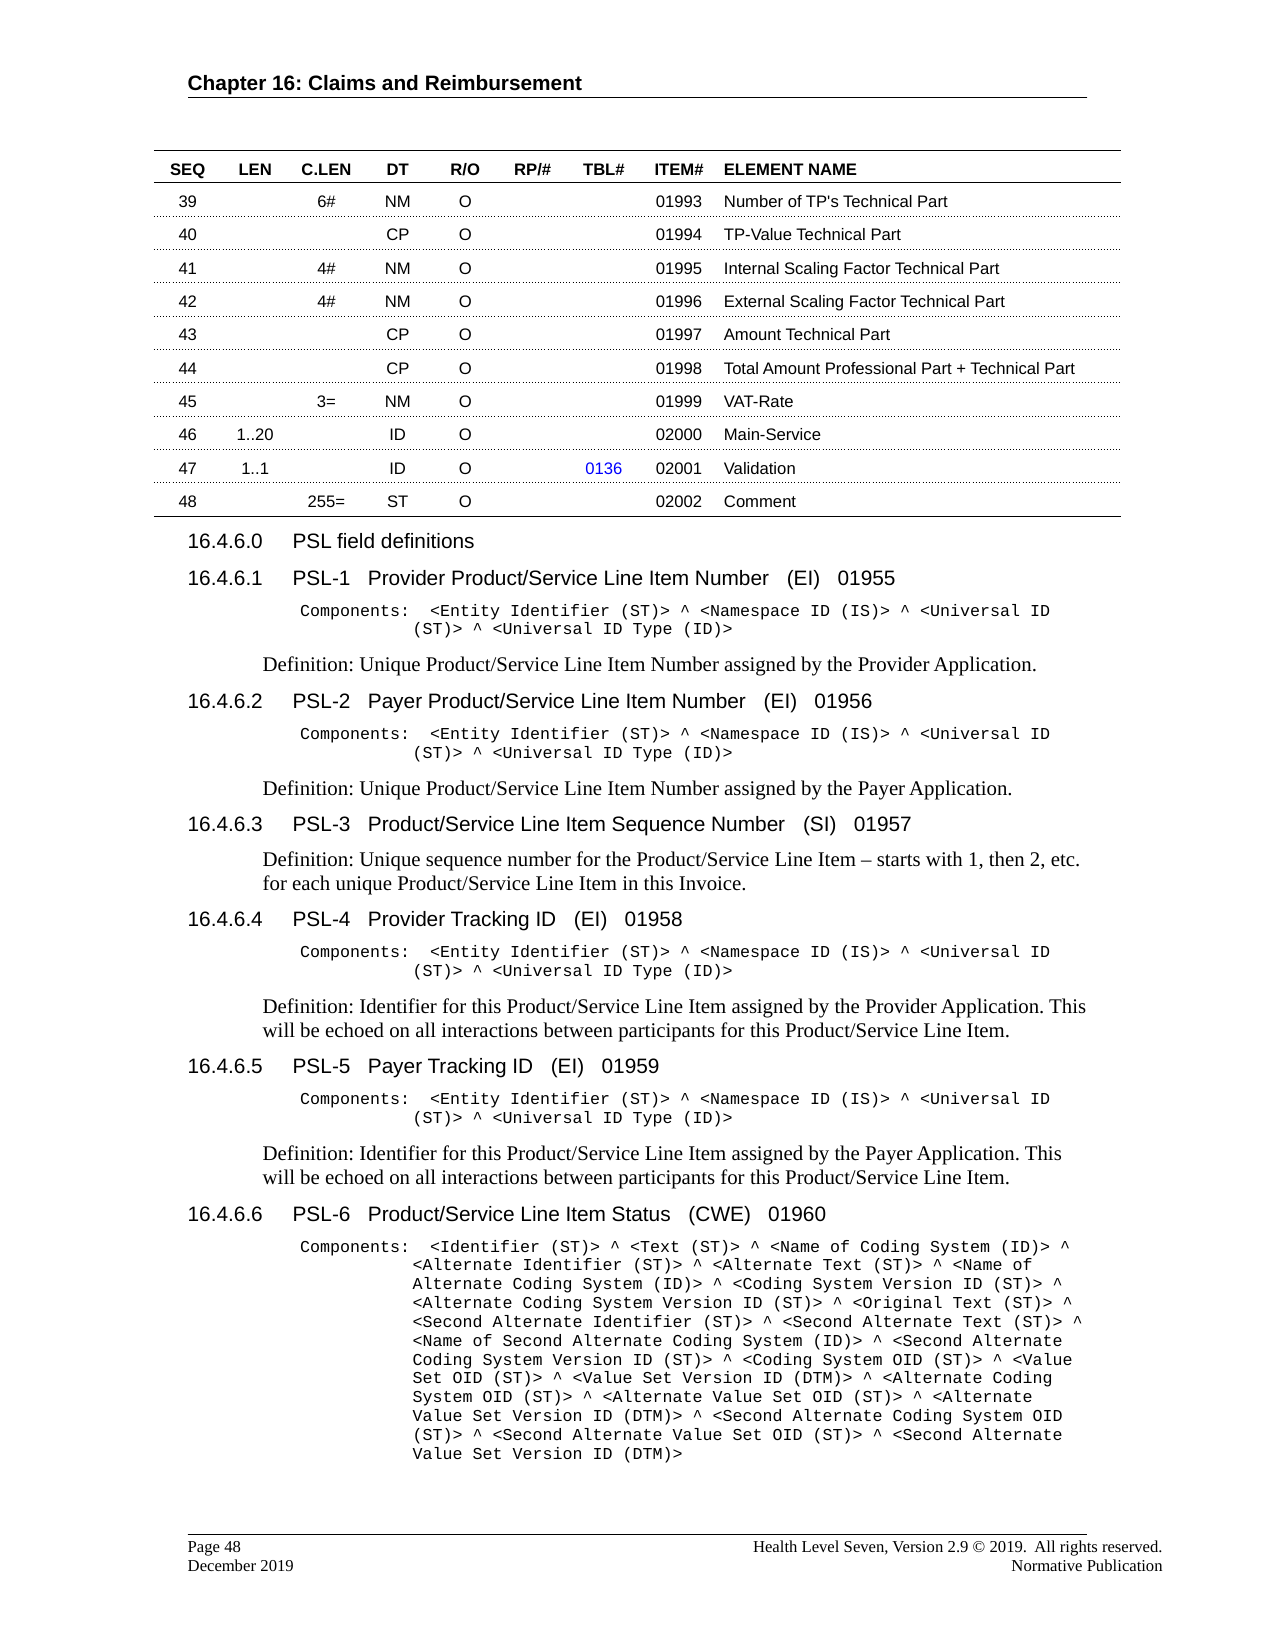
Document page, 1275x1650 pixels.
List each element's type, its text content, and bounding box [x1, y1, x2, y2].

text Definition: Identifier for this Product/Service Line Item assigned by the Payer Application. This will be echoed on all interactions between participants for this Product/Service Line Item. [262, 1141, 1087, 1189]
subtitle PSL-3 Product/Service Line Item Sequence Number (SI) 01957 [187, 812, 1087, 836]
subtitle PSL-5 Payer Tracking ID (EI) 01959 [187, 1054, 1087, 1078]
text Components: <Entity Identifier (ST)> ^ <Namespace ID (IS)> ^ <Universal ID (ST)> ^ <Universal ID Type (ID)> [300, 602, 1087, 640]
subtitle PSL field definitions [187, 529, 1087, 553]
text Definition: Unique Product/Service Line Item Number assigned by the Provider Application. [262, 652, 1087, 676]
subtitle PSL-4 Provider Tracking ID (EI) 01958 [187, 907, 1087, 931]
text Definition: Identifier for this Product/Service Line Item assigned by the Provider Application. This will be echoed on all interactions between participants for this Product/Service Line Item. [262, 994, 1087, 1042]
subtitle PSL-6 Product/Service Line Item Status (CWE) 01960 [187, 1202, 1087, 1226]
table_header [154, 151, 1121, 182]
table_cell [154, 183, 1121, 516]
subtitle PSL-2 Payer Product/Service Line Item Number (EI) 01956 [187, 689, 1087, 713]
text Definition: Unique Product/Service Line Item Number assigned by the Payer Application. [262, 776, 1087, 799]
subtitle PSL-1 Provider Product/Service Line Item Number (EI) 01955 [187, 566, 1087, 589]
text Components: <Entity Identifier (ST)> ^ <Namespace ID (IS)> ^ <Universal ID (ST)> ^ <Universal ID Type (ID)> [300, 1091, 1087, 1128]
text Components: <Entity Identifier (ST)> ^ <Namespace ID (IS)> ^ <Universal ID (ST)> ^ <Universal ID Type (ID)> [300, 725, 1087, 763]
text Components: <Entity Identifier (ST)> ^ <Namespace ID (IS)> ^ <Universal ID (ST)> ^ <Universal ID Type (ID)> [300, 943, 1087, 981]
text Definition: Unique sequence number for the Product/Service Line Item – starts with 1, then 2, etc. for each unique Product/Service Line Item in this Invoice. [262, 846, 1087, 894]
